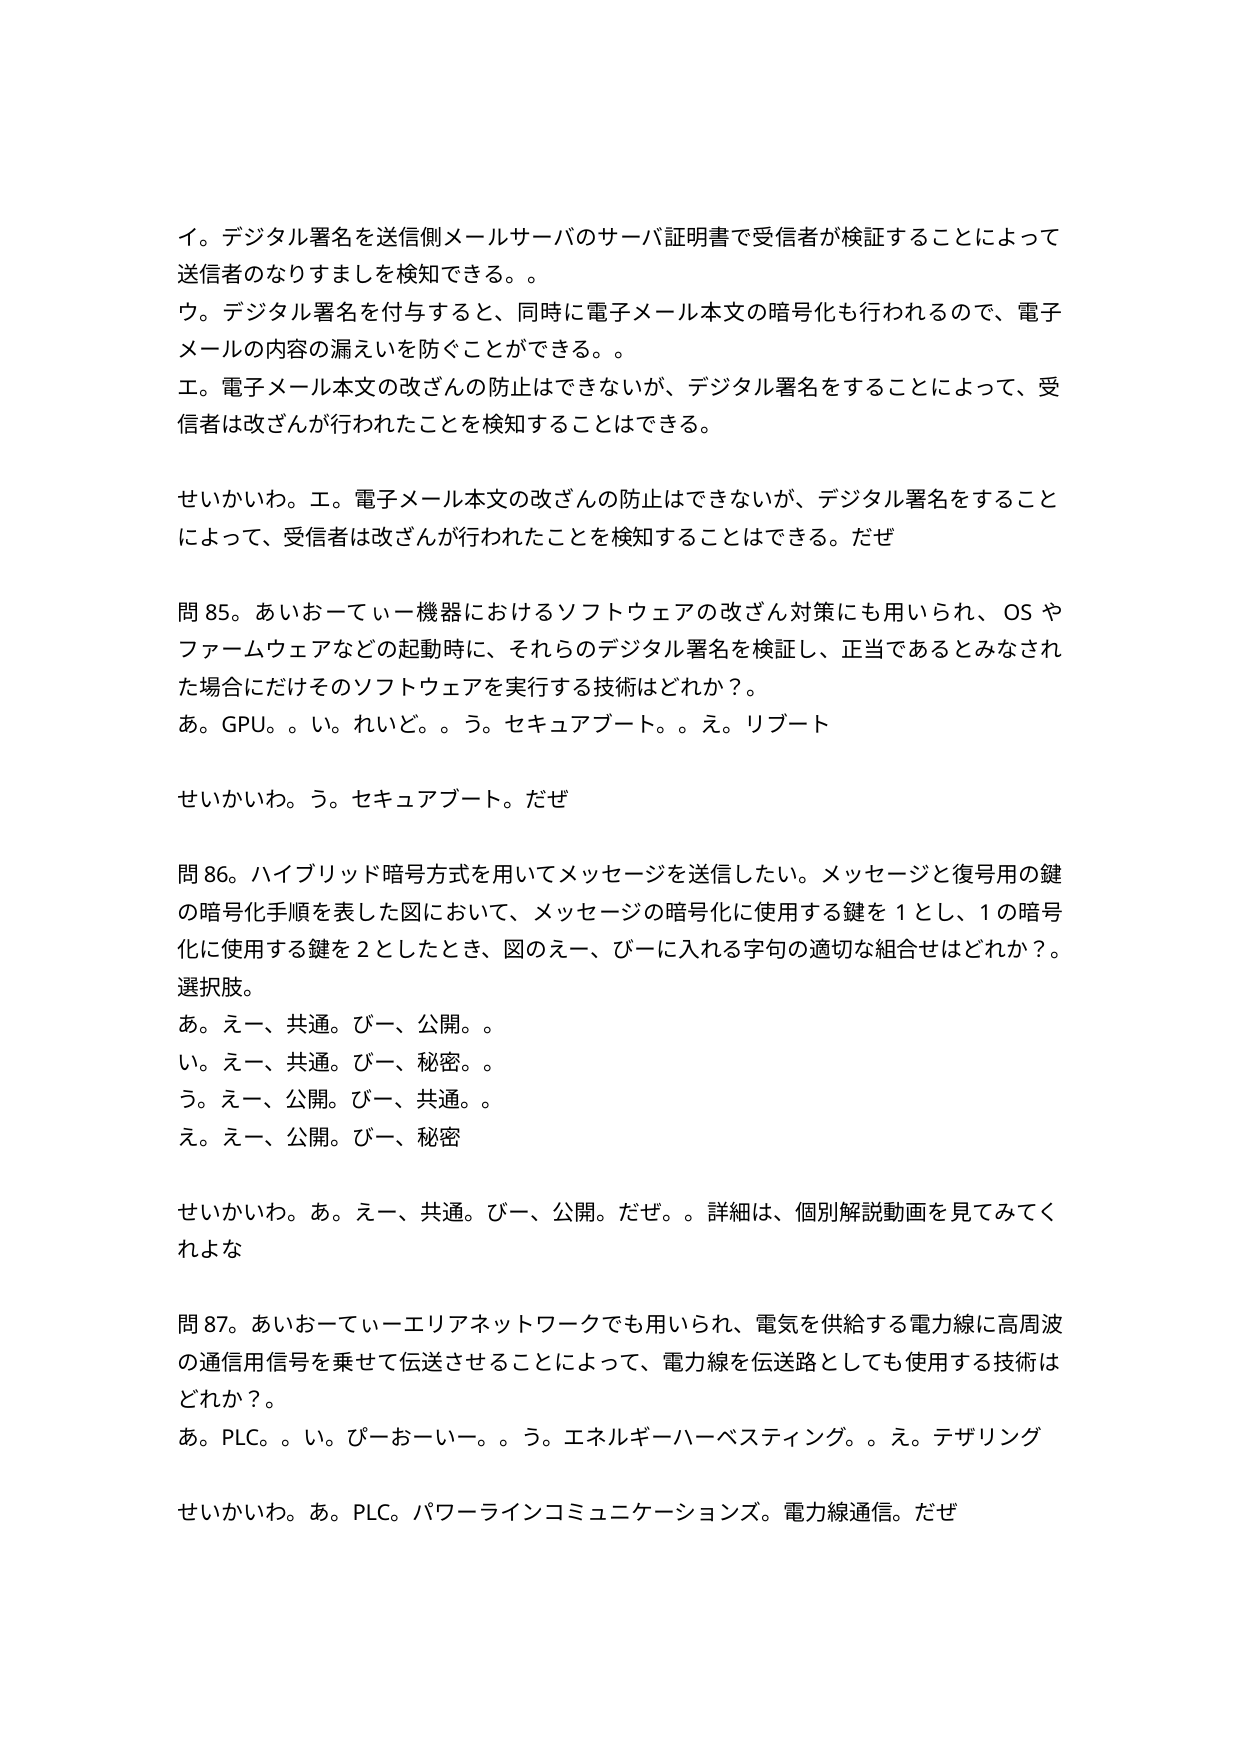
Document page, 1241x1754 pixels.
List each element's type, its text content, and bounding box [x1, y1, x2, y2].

text 選択肢。 [177, 967, 1063, 1004]
text ウ。デジタル署名を付与すると、同時に電子メール本文の暗号化も行われるので、電子メールの内容の漏えいを防ぐことができる。。 [177, 292, 1063, 367]
text う。えー、公開。びー、共通。。 [177, 1079, 1063, 1117]
text エ。電子メール本文の改ざんの防止はできないが、デジタル署名をすることによって、受信者は改ざんが行われたことを検知することはできる。 [177, 367, 1063, 442]
text え。えー、公開。びー、秘密 [177, 1117, 1063, 1154]
text せいかいわ。あ。えー、共通。びー、公開。だぜ。。詳細は、個別解説動画を見てみてくれよな [177, 1192, 1063, 1267]
text あ。えー、共通。びー、公開。。 [177, 1004, 1063, 1042]
text 問87。あいおーてぃーエリアネットワークでも用いられ、電気を供給する電力線に高周波の通信用信号を乗せて伝送させることによって、電力線を伝送路としても使用する技術はどれか？。 [177, 1304, 1063, 1417]
text せいかいわ。あ。PLC。パワーラインコミュニケーションズ。電力線通信。だぜ [177, 1492, 1063, 1529]
text イ。デジタル署名を送信側メールサーバのサーバ証明書で受信者が検証することによって、送信者のなりすましを検知できる。。 [177, 217, 1063, 292]
text あ。PLC。。い。ぴーおーいー。。う。エネルギーハーベスティング。。え。テザリング [177, 1417, 1063, 1454]
text あ。GPU。。い。れいど。。う。セキュアブート。。え。リブート [177, 704, 1063, 742]
text 問86。ハイブリッド暗号方式を用いてメッセージを送信したい。メッセージと復号用の鍵の暗号化手順を表した図において、メッセージの暗号化に使用する鍵を1とし、1の暗号化に使用する鍵を2としたとき、図のえー、びーに入れる字句の適切な組合せはどれか？。 [177, 854, 1063, 967]
text い。えー、共通。びー、秘密。。 [177, 1042, 1063, 1079]
text せいかいわ。う。セキュアブート。だぜ [177, 779, 1063, 817]
text せいかいわ。エ。電子メール本文の改ざんの防止はできないが、デジタル署名をすることによって、受信者は改ざんが行われたことを検知することはできる。だぜ [177, 479, 1063, 554]
text 問85。あいおーてぃー機器におけるソフトウェアの改ざん対策にも用いられ、OS やファームウェアなどの起動時に、それらのデジタル署名を検証し、正当であるとみなされた場合にだけそのソフトウェアを実行する技術はどれか？。 [177, 592, 1063, 704]
